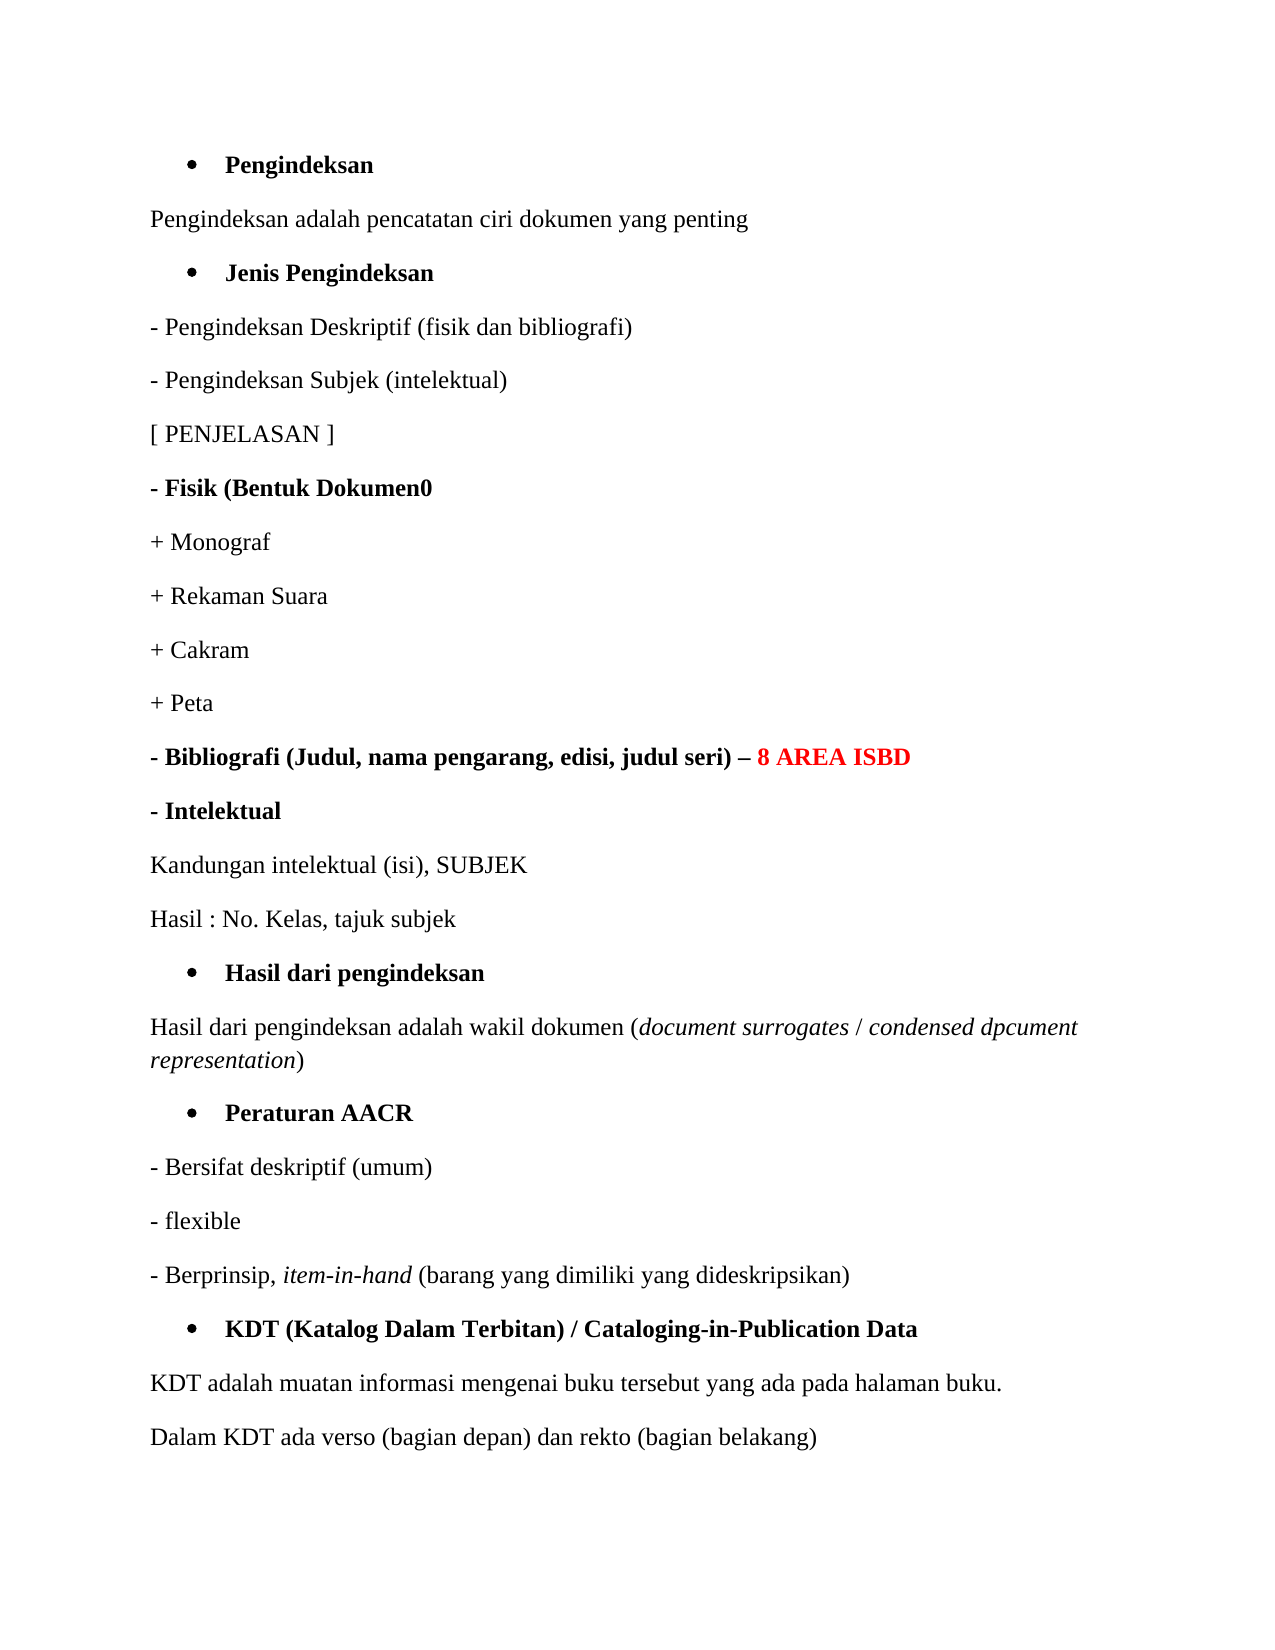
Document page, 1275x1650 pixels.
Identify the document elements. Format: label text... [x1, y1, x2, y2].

list Jenis Pengindeksan [187, 258, 1125, 286]
text Pengindeksan adalah pencatatan ciri dokumen yang penting [150, 204, 1125, 233]
text Dalam KDT ada verso (bagian depan) dan rekto (bagian belakang) [150, 1422, 1125, 1450]
list Peraturan AACR [187, 1098, 1125, 1127]
text Hasil dari pengindeksan adalah wakil dokumen (document surrogates / condensed dpcument representation) [150, 1012, 1125, 1073]
text Kandungan intelektual (isi), SUBJEK [150, 850, 1125, 879]
text KDT adalah muatan informasi mengenai buku tersebut yang ada pada halaman buku. [150, 1368, 1125, 1397]
text - Pengindeksan Subjek (intelektual) [150, 365, 1125, 394]
text - Pengindeksan Deskriptif (fisik dan bibliografi) [150, 312, 1125, 340]
text + Monograf [150, 527, 1125, 556]
list Pengindeksan [187, 150, 1125, 179]
list KDT (Katalog Dalam Terbitan) / Cataloging-in-Publication Data [187, 1314, 1125, 1343]
text - Berprinsip, item-in-hand (barang yang dimiliki yang dideskripsikan) [150, 1260, 1125, 1289]
text + Rekaman Suara [150, 581, 1125, 609]
text - Bibliografi (Judul, nama pengarang, edisi, judul seri) – 8 AREA ISBD [150, 742, 1125, 771]
text [ PENJELASAN ] [150, 419, 1125, 448]
list Hasil dari pengindeksan [187, 958, 1125, 987]
text - flexible [150, 1206, 1125, 1235]
text Hasil : No. Kelas, tajuk subjek [150, 904, 1125, 933]
text + Cakram [150, 635, 1125, 663]
text - Fisik (Bentuk Dokumen0 [150, 473, 1125, 502]
text + Peta [150, 688, 1125, 717]
text - Bersifat deskriptif (umum) [150, 1152, 1125, 1181]
text - Intelektual [150, 796, 1125, 825]
